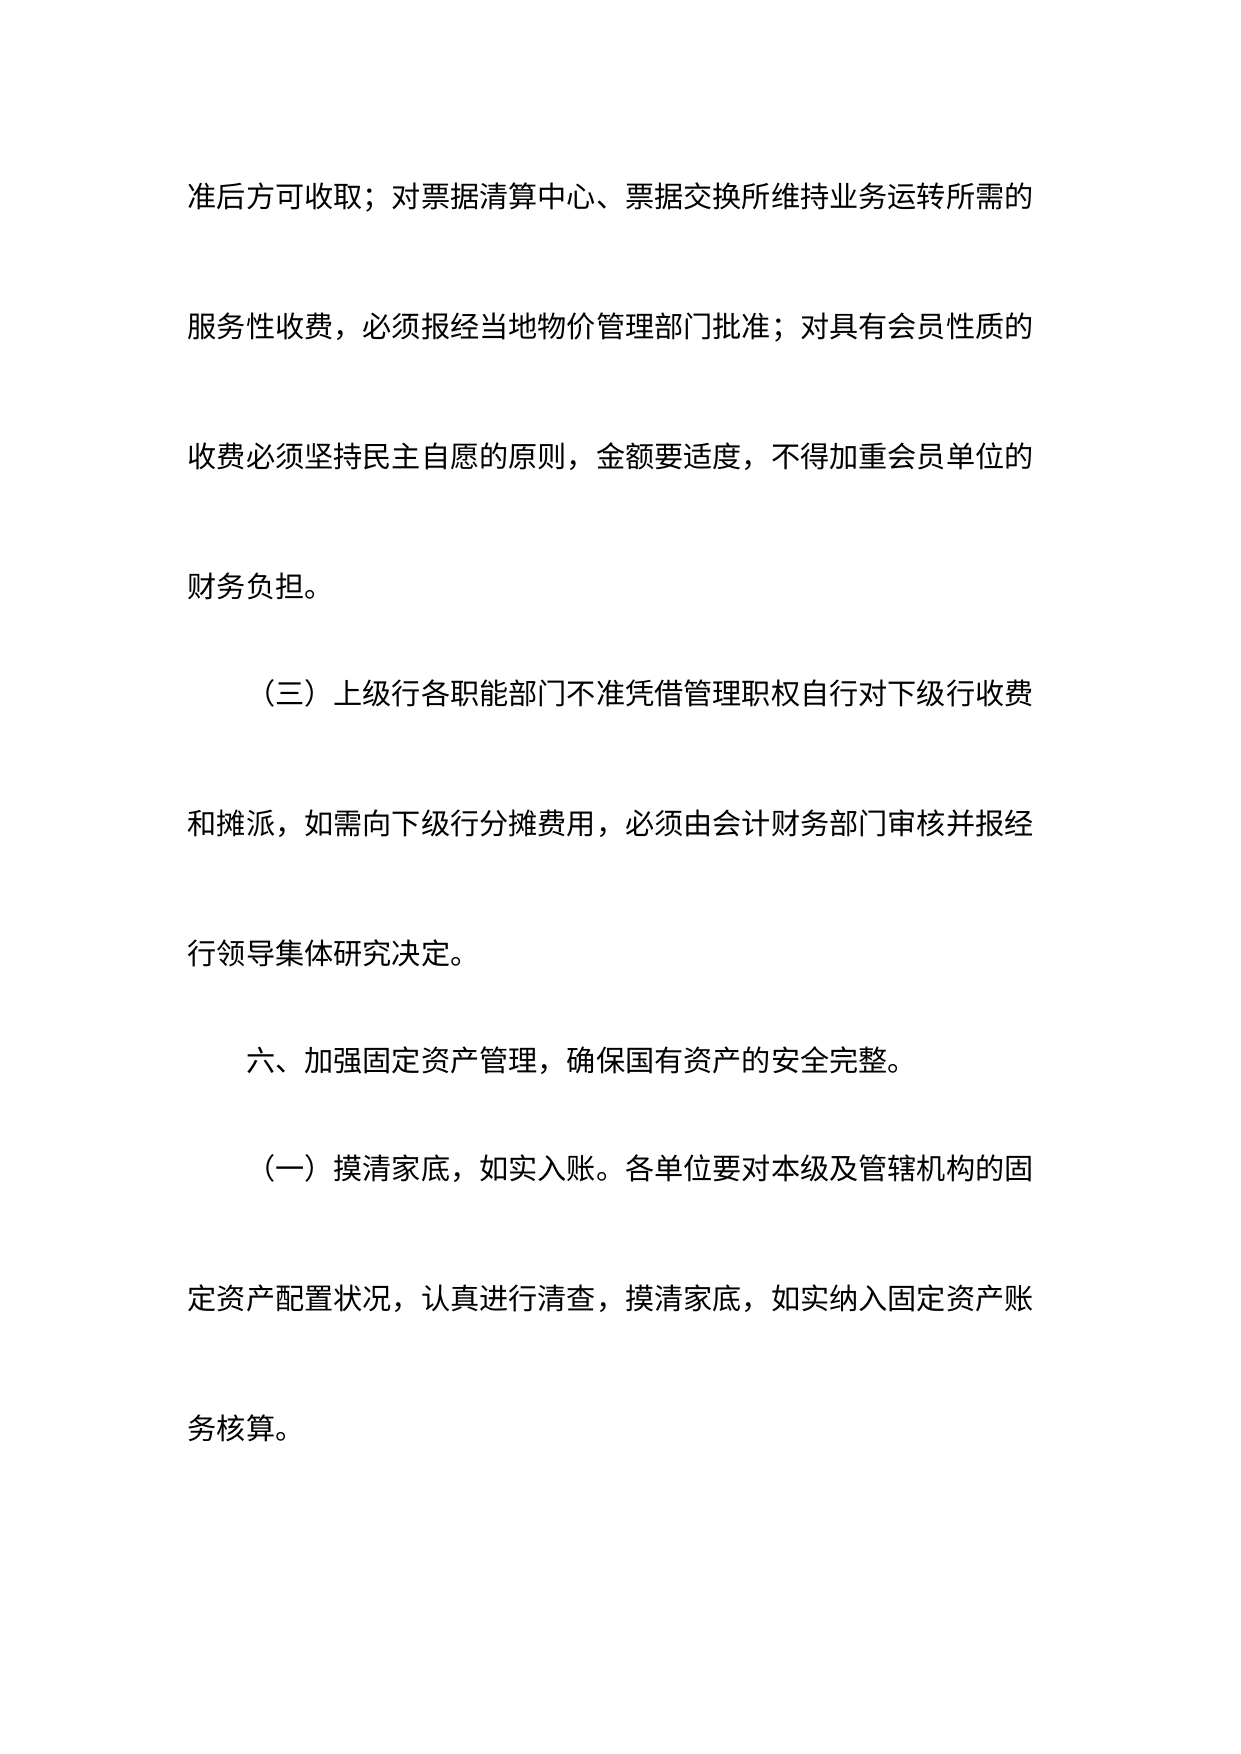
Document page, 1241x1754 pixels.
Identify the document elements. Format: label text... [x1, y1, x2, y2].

text 六、加强固定资产管理，确保国有资产的安全完整。 [187, 1027, 1053, 1092]
text （三）上级行各职能部门不准凭借管理职权自行对下级行收费和摊派，如需向下级行分摊费用，必须由会计财务部门审核并报经行领导集体研究决定。 [187, 659, 1053, 984]
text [187, 162, 1053, 617]
text （一）摸清家底，如实入账。各单位要对本级及管辖机构的固定资产配置状况，认真进行清查，摸清家底，如实纳入固定资产账务核算。 [187, 1134, 1053, 1459]
